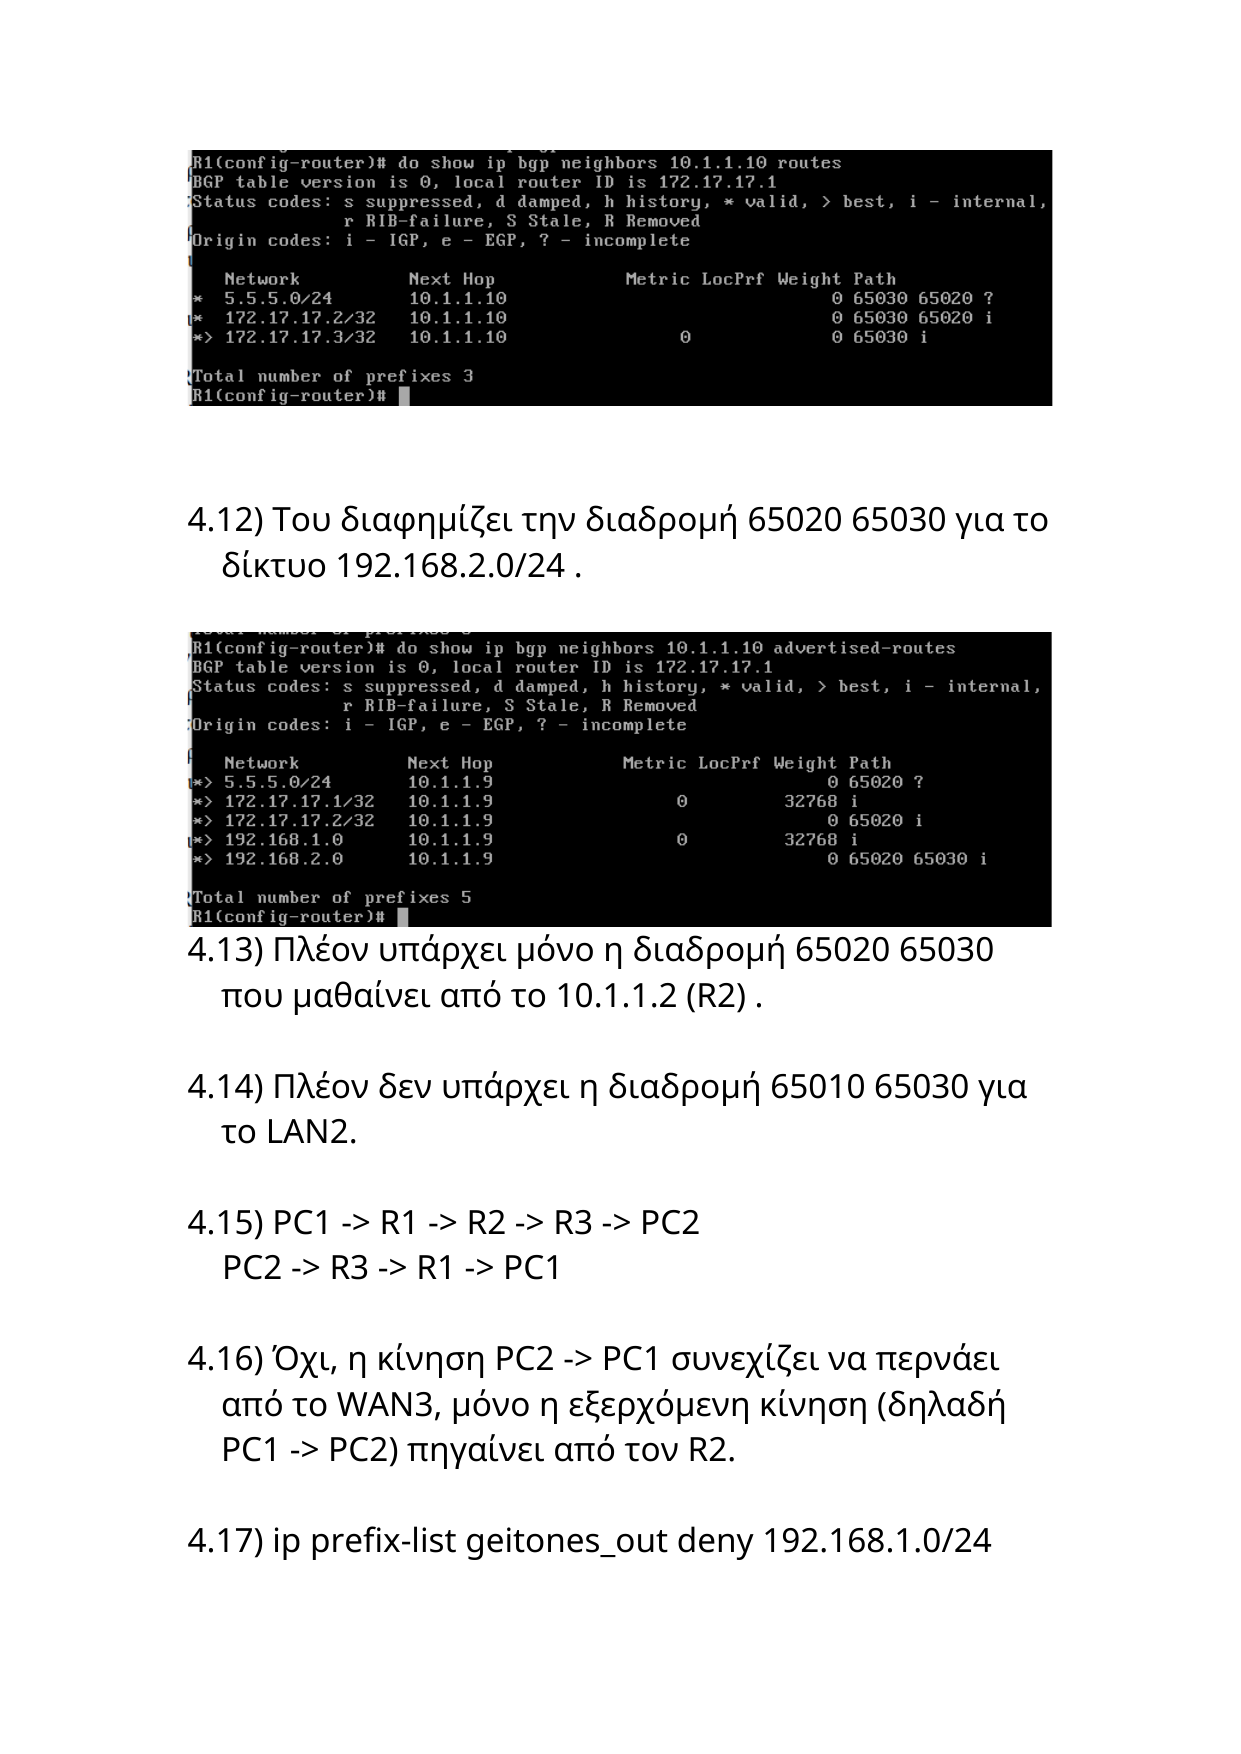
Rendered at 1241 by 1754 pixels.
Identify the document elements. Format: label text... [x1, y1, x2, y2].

list 4.12) Του διαφημίζει την διαδρομή 65020 65030 για το δίκτυο 192.168.2.0/24 . [187, 496, 1053, 587]
list PC2 -> R3 -> R1 -> PC1 [187, 1244, 1053, 1289]
list 4.15) PC1 -> R1 -> R2 -> R3 -> PC2 [187, 1199, 1053, 1244]
picture [187, 150, 1053, 406]
picture [187, 632, 1052, 927]
list 4.13) Πλέον υπάρχει μόνο η διαδρομή 65020 65030 που μαθαίνει από το 10.1.1.2 (R2) . [187, 926, 1053, 1017]
list 4.17) ip prefix-list geitones_out deny 192.168.1.0/24 [187, 1517, 1053, 1562]
list 4.14) Πλέον δεν υπάρχει η διαδρομή 65010 65030 για το LAN2. [187, 1062, 1053, 1153]
list 4.16) Όχι, η κίνηση PC2 -> PC1 συνεχίζει να περνάει από το WAN3, μόνο η εξερχόμενη κίνηση (δηλαδή PC1 -> PC2) πηγαίνει από τον R2. [187, 1335, 1053, 1471]
